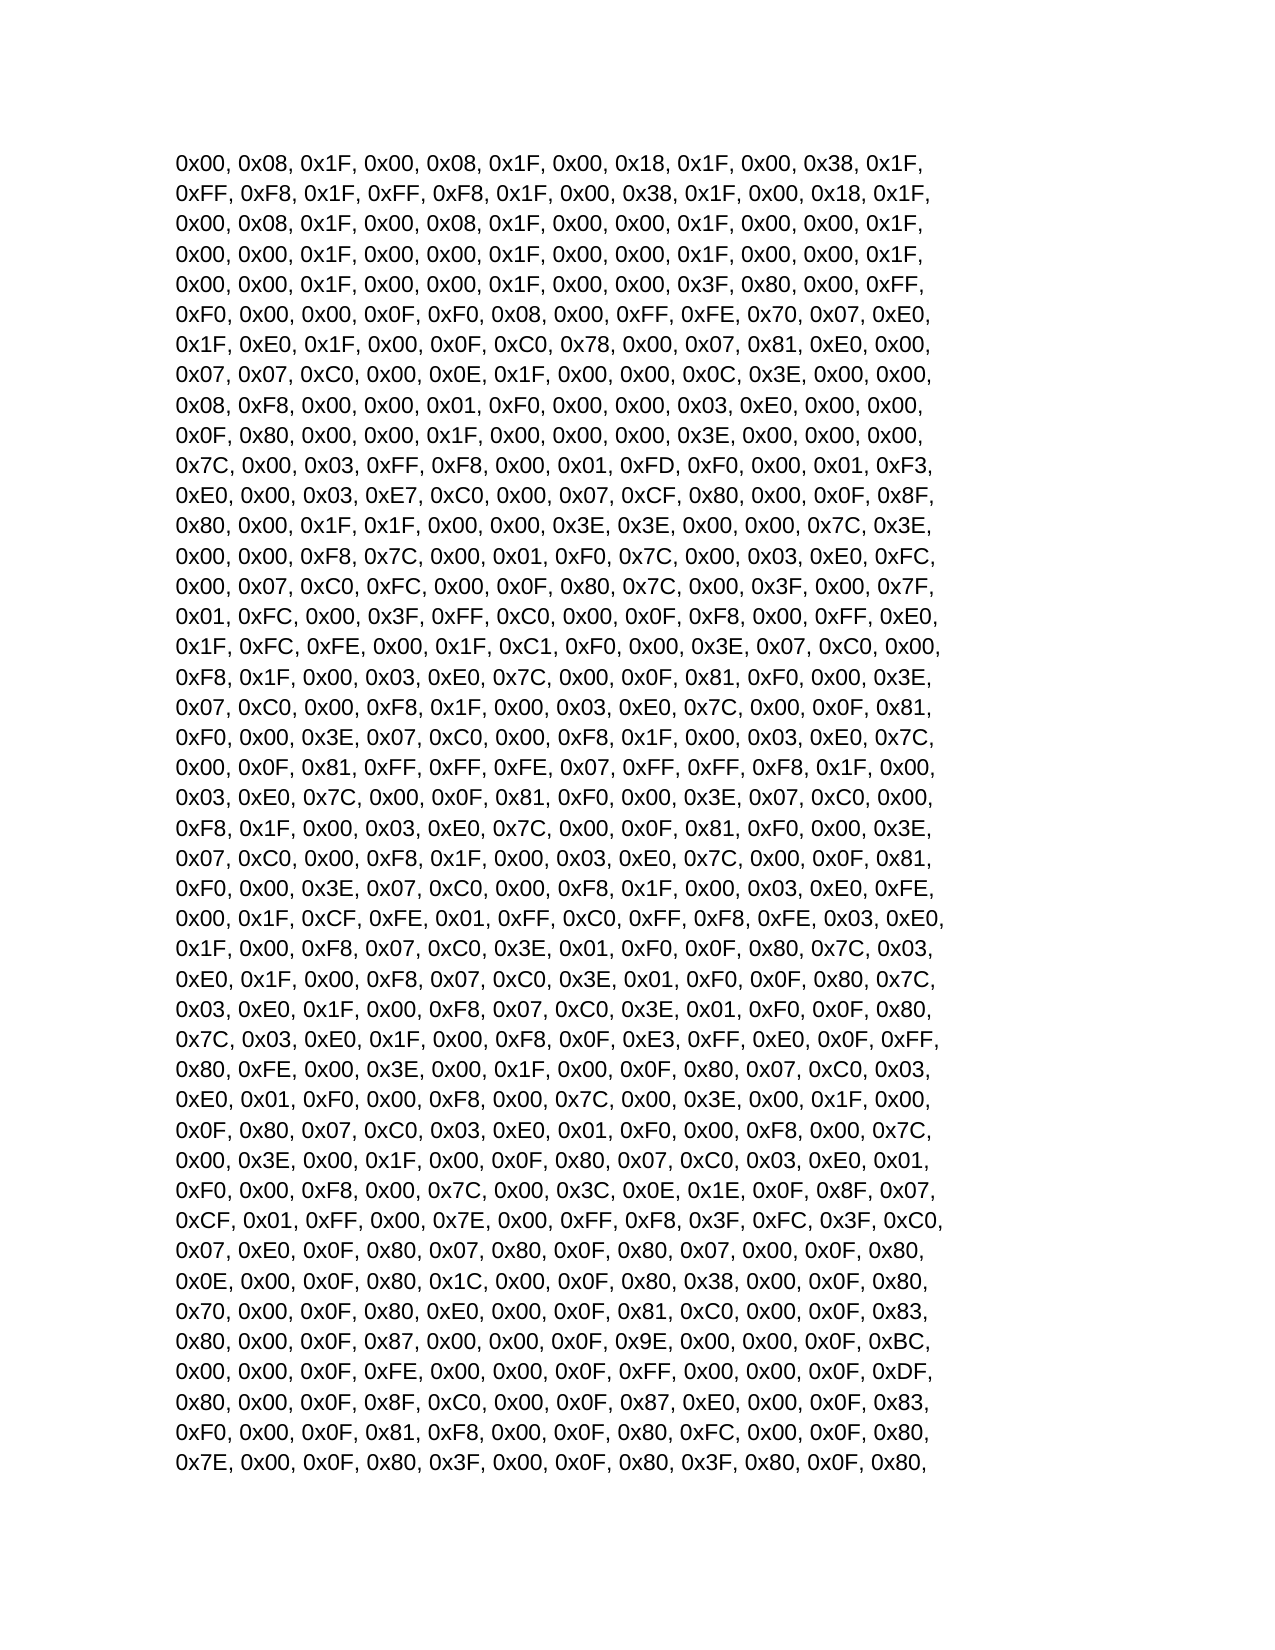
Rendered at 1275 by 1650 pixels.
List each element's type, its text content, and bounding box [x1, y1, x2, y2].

text 0x7C, 0x00, 0x03, 0xFF, 0xF8, 0x00, 0x01, 0xFD, 0xF0, 0x00, 0x01, 0xF3, [150, 452, 1125, 478]
text 0xFF, 0xF8, 0x1F, 0xFF, 0xF8, 0x1F, 0x00, 0x38, 0x1F, 0x00, 0x18, 0x1F, [150, 180, 1125, 207]
text 0x1F, 0x00, 0xF8, 0x07, 0xC0, 0x3E, 0x01, 0xF0, 0x0F, 0x80, 0x7C, 0x03, [150, 935, 1125, 962]
text 0x1F, 0xE0, 0x1F, 0x00, 0x0F, 0xC0, 0x78, 0x00, 0x07, 0x81, 0xE0, 0x00, [150, 331, 1125, 358]
text 0x00, 0x07, 0xC0, 0xFC, 0x00, 0x0F, 0x80, 0x7C, 0x00, 0x3F, 0x00, 0x7F, [150, 573, 1125, 599]
text 0xF8, 0x1F, 0x00, 0x03, 0xE0, 0x7C, 0x00, 0x0F, 0x81, 0xF0, 0x00, 0x3E, [150, 663, 1125, 690]
text 0x0F, 0x80, 0x00, 0x00, 0x1F, 0x00, 0x00, 0x00, 0x3E, 0x00, 0x00, 0x00, [150, 422, 1125, 448]
text 0x01, 0xFC, 0x00, 0x3F, 0xFF, 0xC0, 0x00, 0x0F, 0xF8, 0x00, 0xFF, 0xE0, [150, 603, 1125, 629]
text 0xF0, 0x00, 0xF8, 0x00, 0x7C, 0x00, 0x3C, 0x0E, 0x1E, 0x0F, 0x8F, 0x07, [150, 1177, 1125, 1203]
text 0x0E, 0x00, 0x0F, 0x80, 0x1C, 0x00, 0x0F, 0x80, 0x38, 0x00, 0x0F, 0x80, [150, 1268, 1125, 1294]
text 0x70, 0x00, 0x0F, 0x80, 0xE0, 0x00, 0x0F, 0x81, 0xC0, 0x00, 0x0F, 0x83, [150, 1298, 1125, 1324]
text 0xF0, 0x00, 0x3E, 0x07, 0xC0, 0x00, 0xF8, 0x1F, 0x00, 0x03, 0xE0, 0xFE, [150, 875, 1125, 901]
text 0x00, 0x1F, 0xCF, 0xFE, 0x01, 0xFF, 0xC0, 0xFF, 0xF8, 0xFE, 0x03, 0xE0, [150, 905, 1125, 932]
text 0x00, 0x08, 0x1F, 0x00, 0x08, 0x1F, 0x00, 0x00, 0x1F, 0x00, 0x00, 0x1F, [150, 210, 1125, 237]
text 0xF0, 0x00, 0x3E, 0x07, 0xC0, 0x00, 0xF8, 0x1F, 0x00, 0x03, 0xE0, 0x7C, [150, 724, 1125, 750]
text 0x03, 0xE0, 0x7C, 0x00, 0x0F, 0x81, 0xF0, 0x00, 0x3E, 0x07, 0xC0, 0x00, [150, 784, 1125, 811]
text 0x07, 0x07, 0xC0, 0x00, 0x0E, 0x1F, 0x00, 0x00, 0x0C, 0x3E, 0x00, 0x00, [150, 361, 1125, 388]
text 0x1F, 0xFC, 0xFE, 0x00, 0x1F, 0xC1, 0xF0, 0x00, 0x3E, 0x07, 0xC0, 0x00, [150, 633, 1125, 660]
text 0xCF, 0x01, 0xFF, 0x00, 0x7E, 0x00, 0xFF, 0xF8, 0x3F, 0xFC, 0x3F, 0xC0, [150, 1207, 1125, 1234]
text 0xF0, 0x00, 0x0F, 0x81, 0xF8, 0x00, 0x0F, 0x80, 0xFC, 0x00, 0x0F, 0x80, [150, 1419, 1125, 1445]
text 0x00, 0x08, 0x1F, 0x00, 0x08, 0x1F, 0x00, 0x18, 0x1F, 0x00, 0x38, 0x1F, [150, 150, 1125, 176]
text 0xF0, 0x00, 0x00, 0x0F, 0xF0, 0x08, 0x00, 0xFF, 0xFE, 0x70, 0x07, 0xE0, [150, 301, 1125, 327]
text 0x00, 0x00, 0xF8, 0x7C, 0x00, 0x01, 0xF0, 0x7C, 0x00, 0x03, 0xE0, 0xFC, [150, 543, 1125, 569]
text 0xF8, 0x1F, 0x00, 0x03, 0xE0, 0x7C, 0x00, 0x0F, 0x81, 0xF0, 0x00, 0x3E, [150, 814, 1125, 841]
text 0x07, 0xE0, 0x0F, 0x80, 0x07, 0x80, 0x0F, 0x80, 0x07, 0x00, 0x0F, 0x80, [150, 1237, 1125, 1264]
text 0x00, 0x00, 0x0F, 0xFE, 0x00, 0x00, 0x0F, 0xFF, 0x00, 0x00, 0x0F, 0xDF, [150, 1358, 1125, 1385]
text 0x07, 0xC0, 0x00, 0xF8, 0x1F, 0x00, 0x03, 0xE0, 0x7C, 0x00, 0x0F, 0x81, [150, 845, 1125, 871]
text 0x08, 0xF8, 0x00, 0x00, 0x01, 0xF0, 0x00, 0x00, 0x03, 0xE0, 0x00, 0x00, [150, 392, 1125, 418]
text 0x7E, 0x00, 0x0F, 0x80, 0x3F, 0x00, 0x0F, 0x80, 0x3F, 0x80, 0x0F, 0x80, [150, 1449, 1125, 1475]
text 0x0F, 0x80, 0x07, 0xC0, 0x03, 0xE0, 0x01, 0xF0, 0x00, 0xF8, 0x00, 0x7C, [150, 1117, 1125, 1143]
text 0xE0, 0x00, 0x03, 0xE7, 0xC0, 0x00, 0x07, 0xCF, 0x80, 0x00, 0x0F, 0x8F, [150, 482, 1125, 509]
text 0x80, 0x00, 0x1F, 0x1F, 0x00, 0x00, 0x3E, 0x3E, 0x00, 0x00, 0x7C, 0x3E, [150, 512, 1125, 539]
text 0x00, 0x0F, 0x81, 0xFF, 0xFF, 0xFE, 0x07, 0xFF, 0xFF, 0xF8, 0x1F, 0x00, [150, 754, 1125, 781]
text 0x80, 0xFE, 0x00, 0x3E, 0x00, 0x1F, 0x00, 0x0F, 0x80, 0x07, 0xC0, 0x03, [150, 1056, 1125, 1083]
text 0x00, 0x00, 0x1F, 0x00, 0x00, 0x1F, 0x00, 0x00, 0x1F, 0x00, 0x00, 0x1F, [150, 241, 1125, 267]
text 0x07, 0xC0, 0x00, 0xF8, 0x1F, 0x00, 0x03, 0xE0, 0x7C, 0x00, 0x0F, 0x81, [150, 694, 1125, 720]
text 0xE0, 0x1F, 0x00, 0xF8, 0x07, 0xC0, 0x3E, 0x01, 0xF0, 0x0F, 0x80, 0x7C, [150, 966, 1125, 992]
text 0x80, 0x00, 0x0F, 0x87, 0x00, 0x00, 0x0F, 0x9E, 0x00, 0x00, 0x0F, 0xBC, [150, 1328, 1125, 1354]
text 0x80, 0x00, 0x0F, 0x8F, 0xC0, 0x00, 0x0F, 0x87, 0xE0, 0x00, 0x0F, 0x83, [150, 1388, 1125, 1415]
text 0xE0, 0x01, 0xF0, 0x00, 0xF8, 0x00, 0x7C, 0x00, 0x3E, 0x00, 0x1F, 0x00, [150, 1086, 1125, 1113]
text 0x00, 0x00, 0x1F, 0x00, 0x00, 0x1F, 0x00, 0x00, 0x3F, 0x80, 0x00, 0xFF, [150, 271, 1125, 297]
text 0x7C, 0x03, 0xE0, 0x1F, 0x00, 0xF8, 0x0F, 0xE3, 0xFF, 0xE0, 0x0F, 0xFF, [150, 1026, 1125, 1052]
text 0x03, 0xE0, 0x1F, 0x00, 0xF8, 0x07, 0xC0, 0x3E, 0x01, 0xF0, 0x0F, 0x80, [150, 996, 1125, 1022]
text 0x00, 0x3E, 0x00, 0x1F, 0x00, 0x0F, 0x80, 0x07, 0xC0, 0x03, 0xE0, 0x01, [150, 1147, 1125, 1173]
